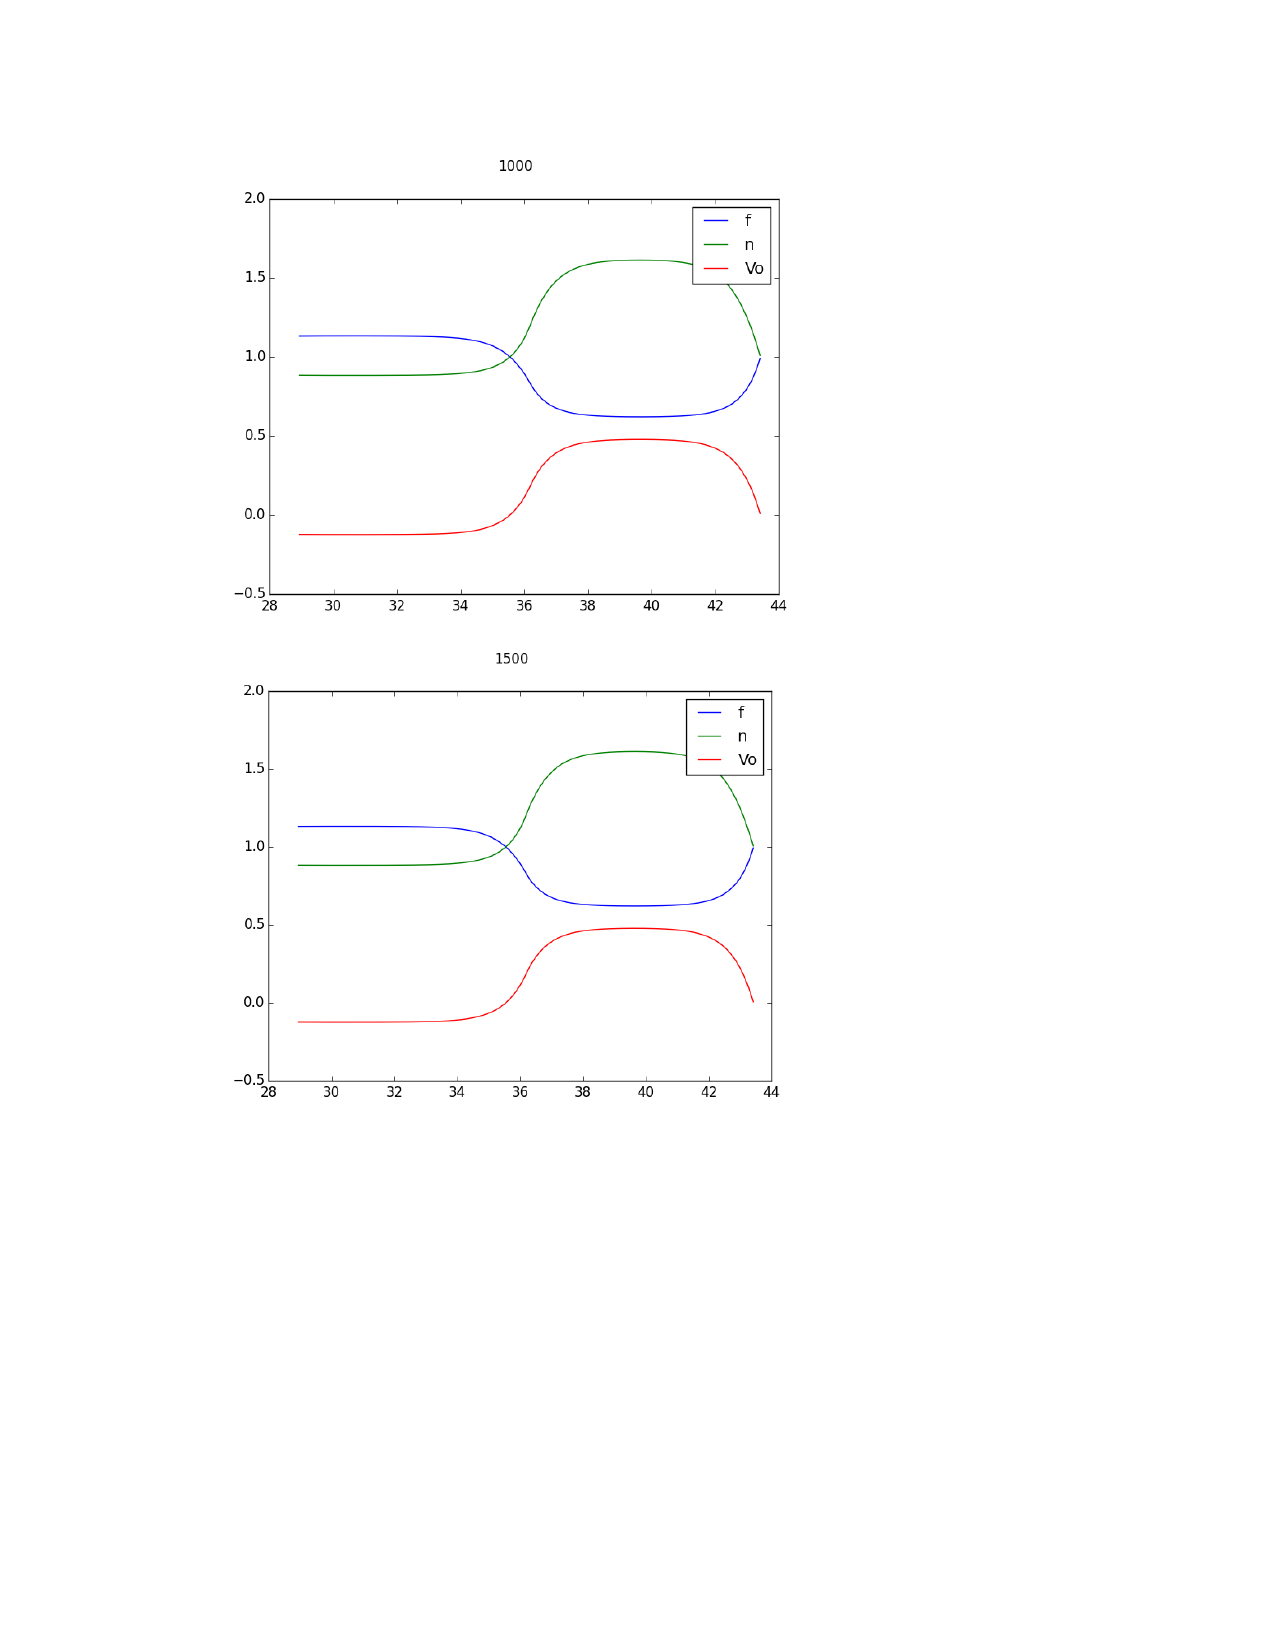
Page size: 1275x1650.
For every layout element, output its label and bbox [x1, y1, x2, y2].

picture [187, 150, 844, 1129]
